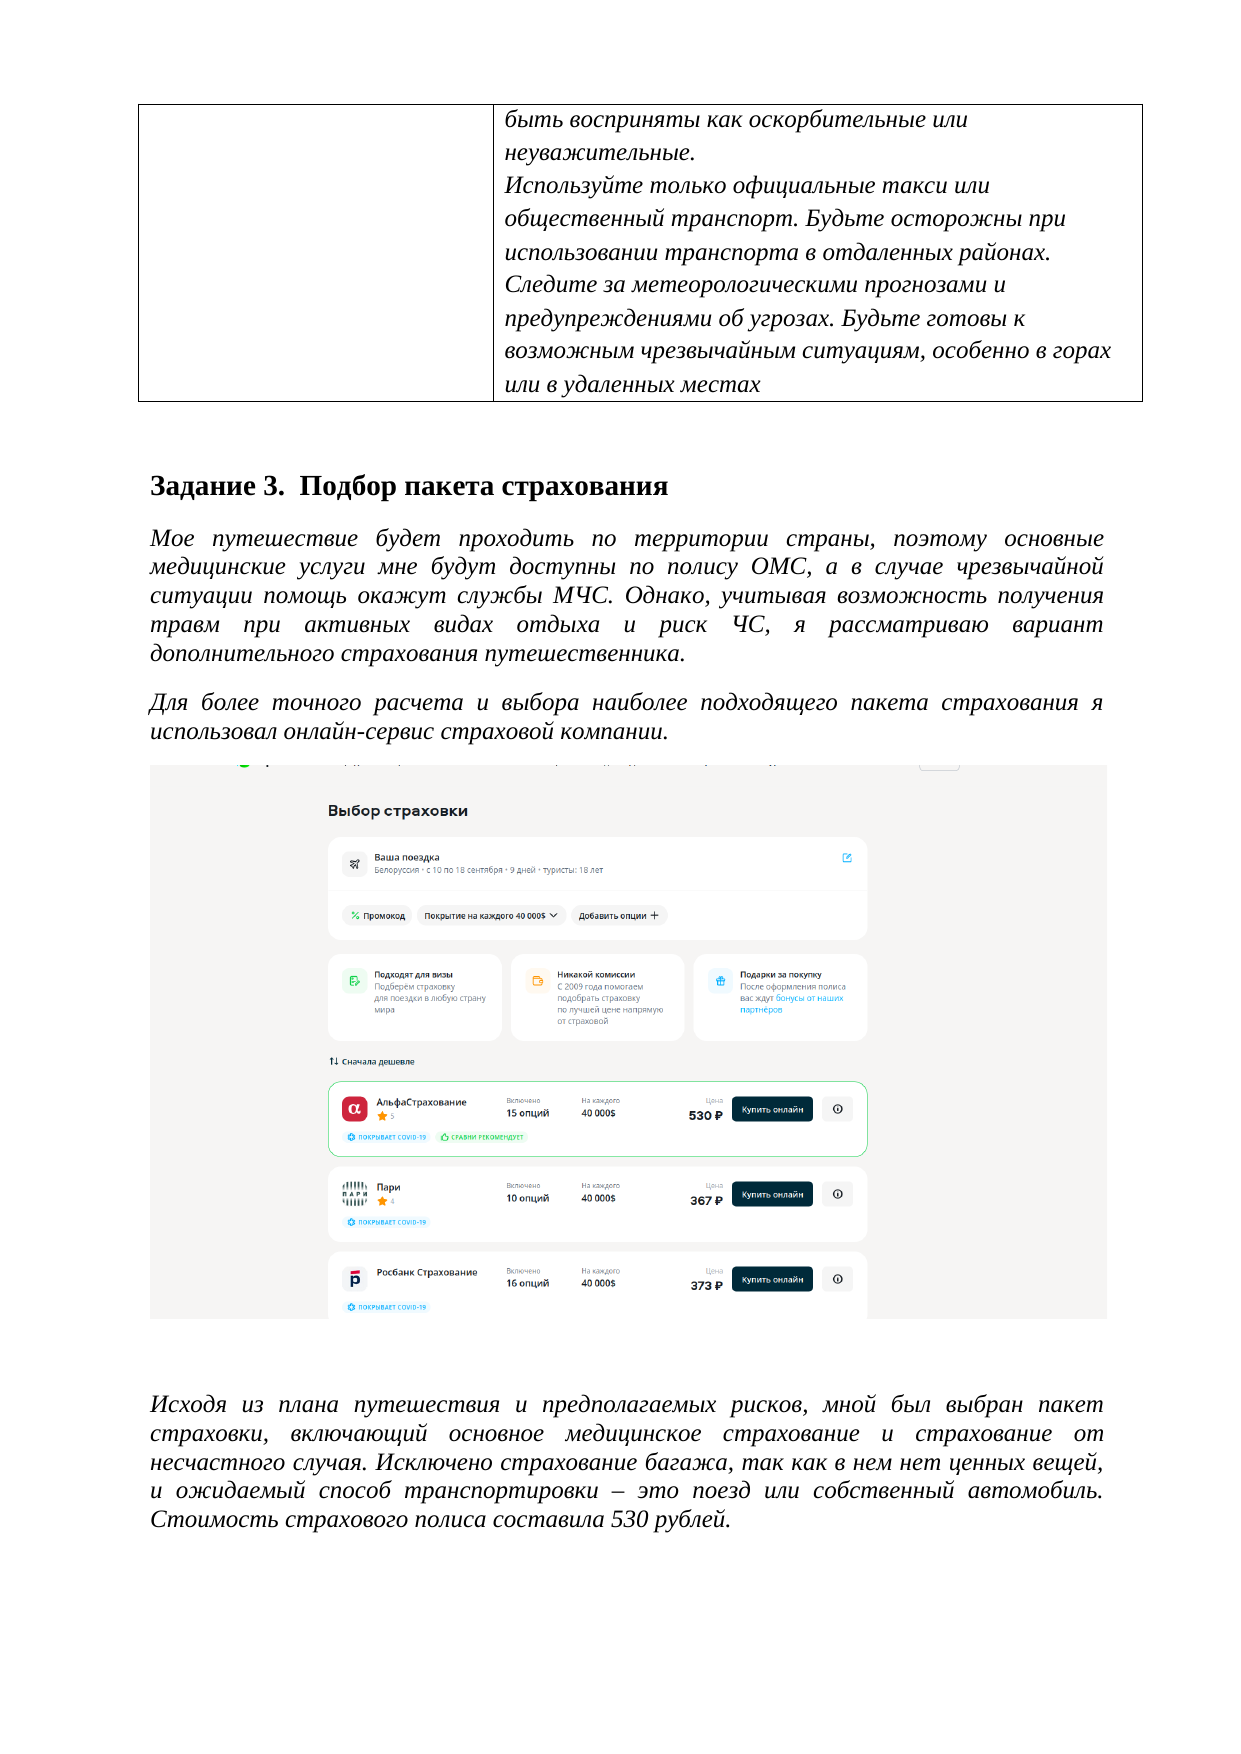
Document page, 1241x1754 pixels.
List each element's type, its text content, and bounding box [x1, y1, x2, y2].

text Для более точного расчета и выбора наиболее подходящего пакета страхования я использовал онлайн-сервис страховой компании. [150, 687, 1107, 745]
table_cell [494, 105, 1142, 401]
picture [150, 765, 1108, 1319]
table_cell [139, 105, 493, 401]
text Исходя из плана путешествия и предполагаемых рисков, мной был выбран пакет страховки, включающий основное медицинское страхование и страхование от несчастного случая. Исключено страхование багажа, так как в нем нет ценных вещей, и ожидаемый способ транспортировки – это поезд или собственный автомобиль. Стоимость страхового полиса составила 530 рублей. [150, 1389, 1107, 1533]
text Мое путешествие будет проходить по территории страны, поэтому основные медицинские услуги мне будут доступны по полису ОМС, а в случае чрезвычайной ситуации помощь окажут службы МЧС. Однако, учитывая возможность получения травм при активных видах отдыха и риск ЧС, я рассматриваю вариант дополнительного страхования путешественника. [150, 523, 1107, 666]
text Задание 3. Подбор пакета страхования [150, 468, 1107, 502]
